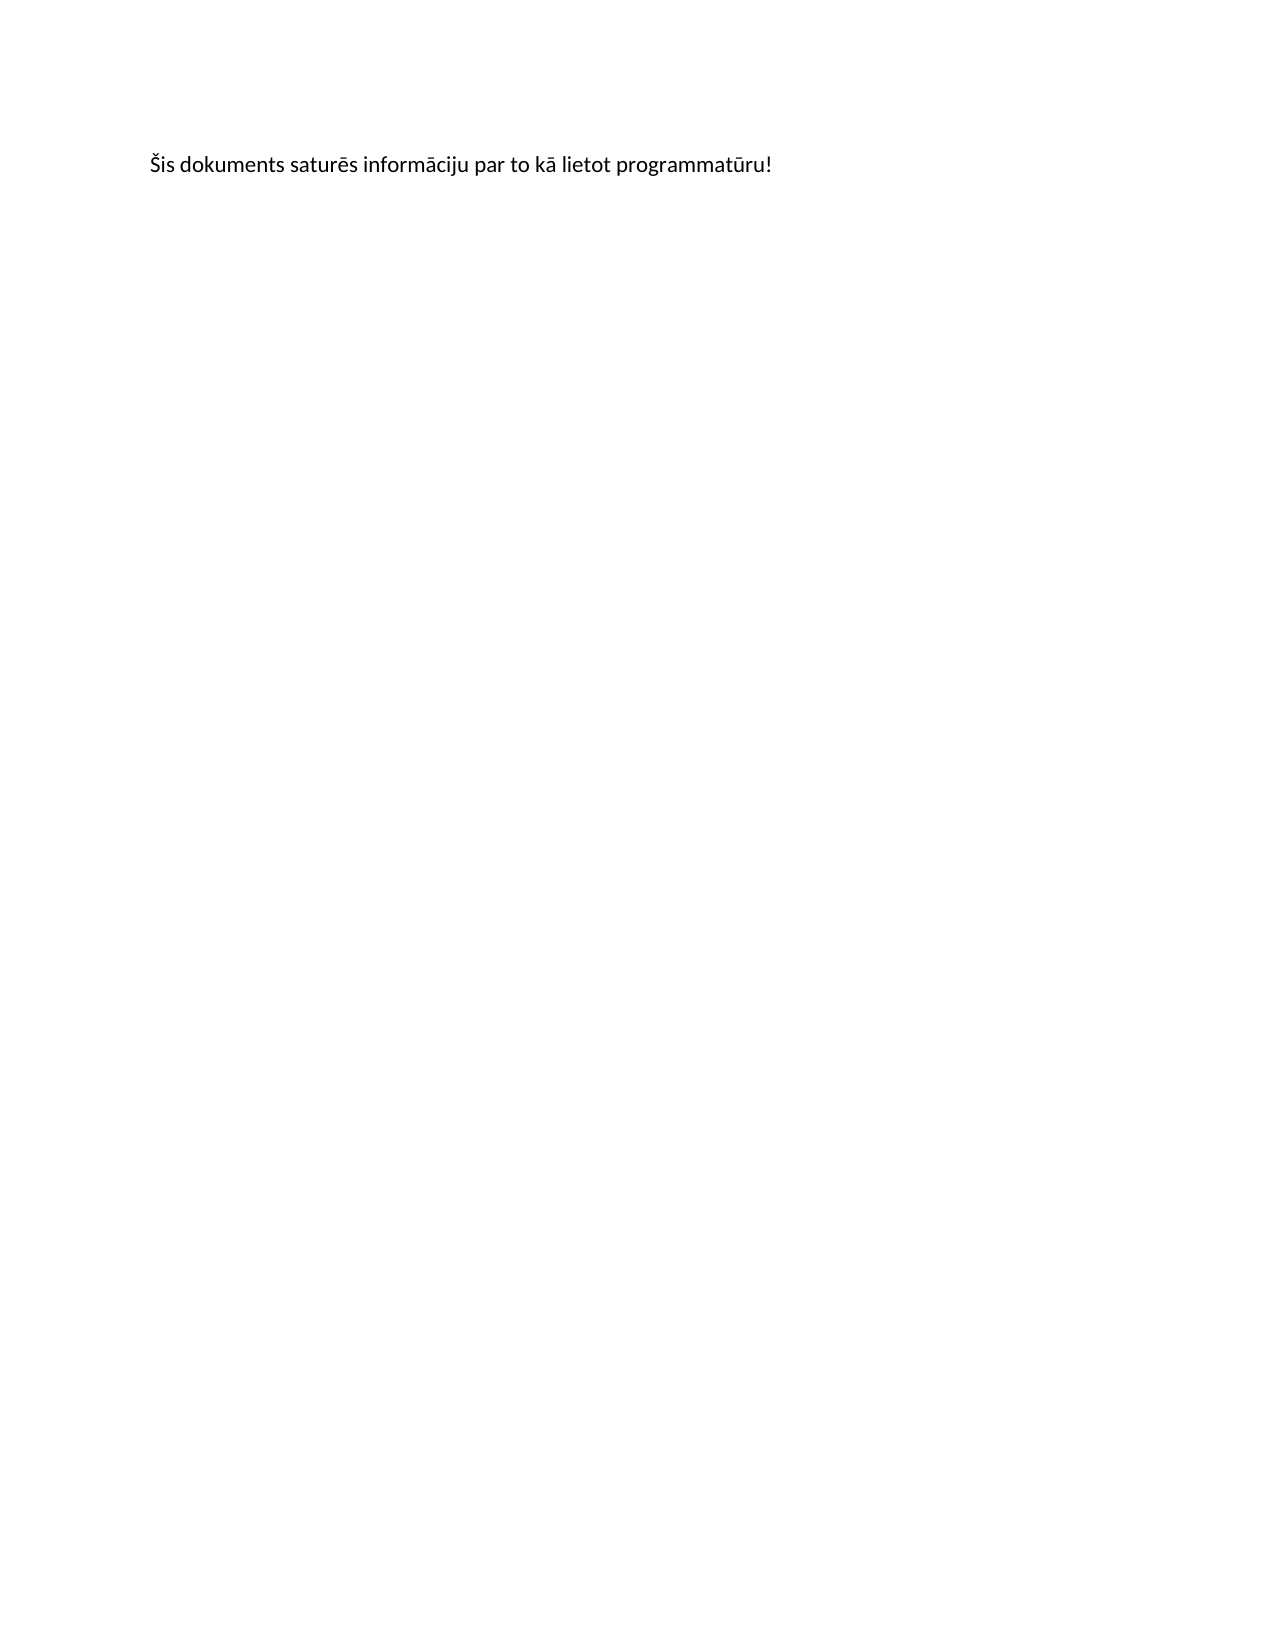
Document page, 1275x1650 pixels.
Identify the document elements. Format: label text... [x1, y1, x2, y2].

text Šis dokuments saturēs informāciju par to kā lietot programmatūru! [150, 150, 1125, 178]
